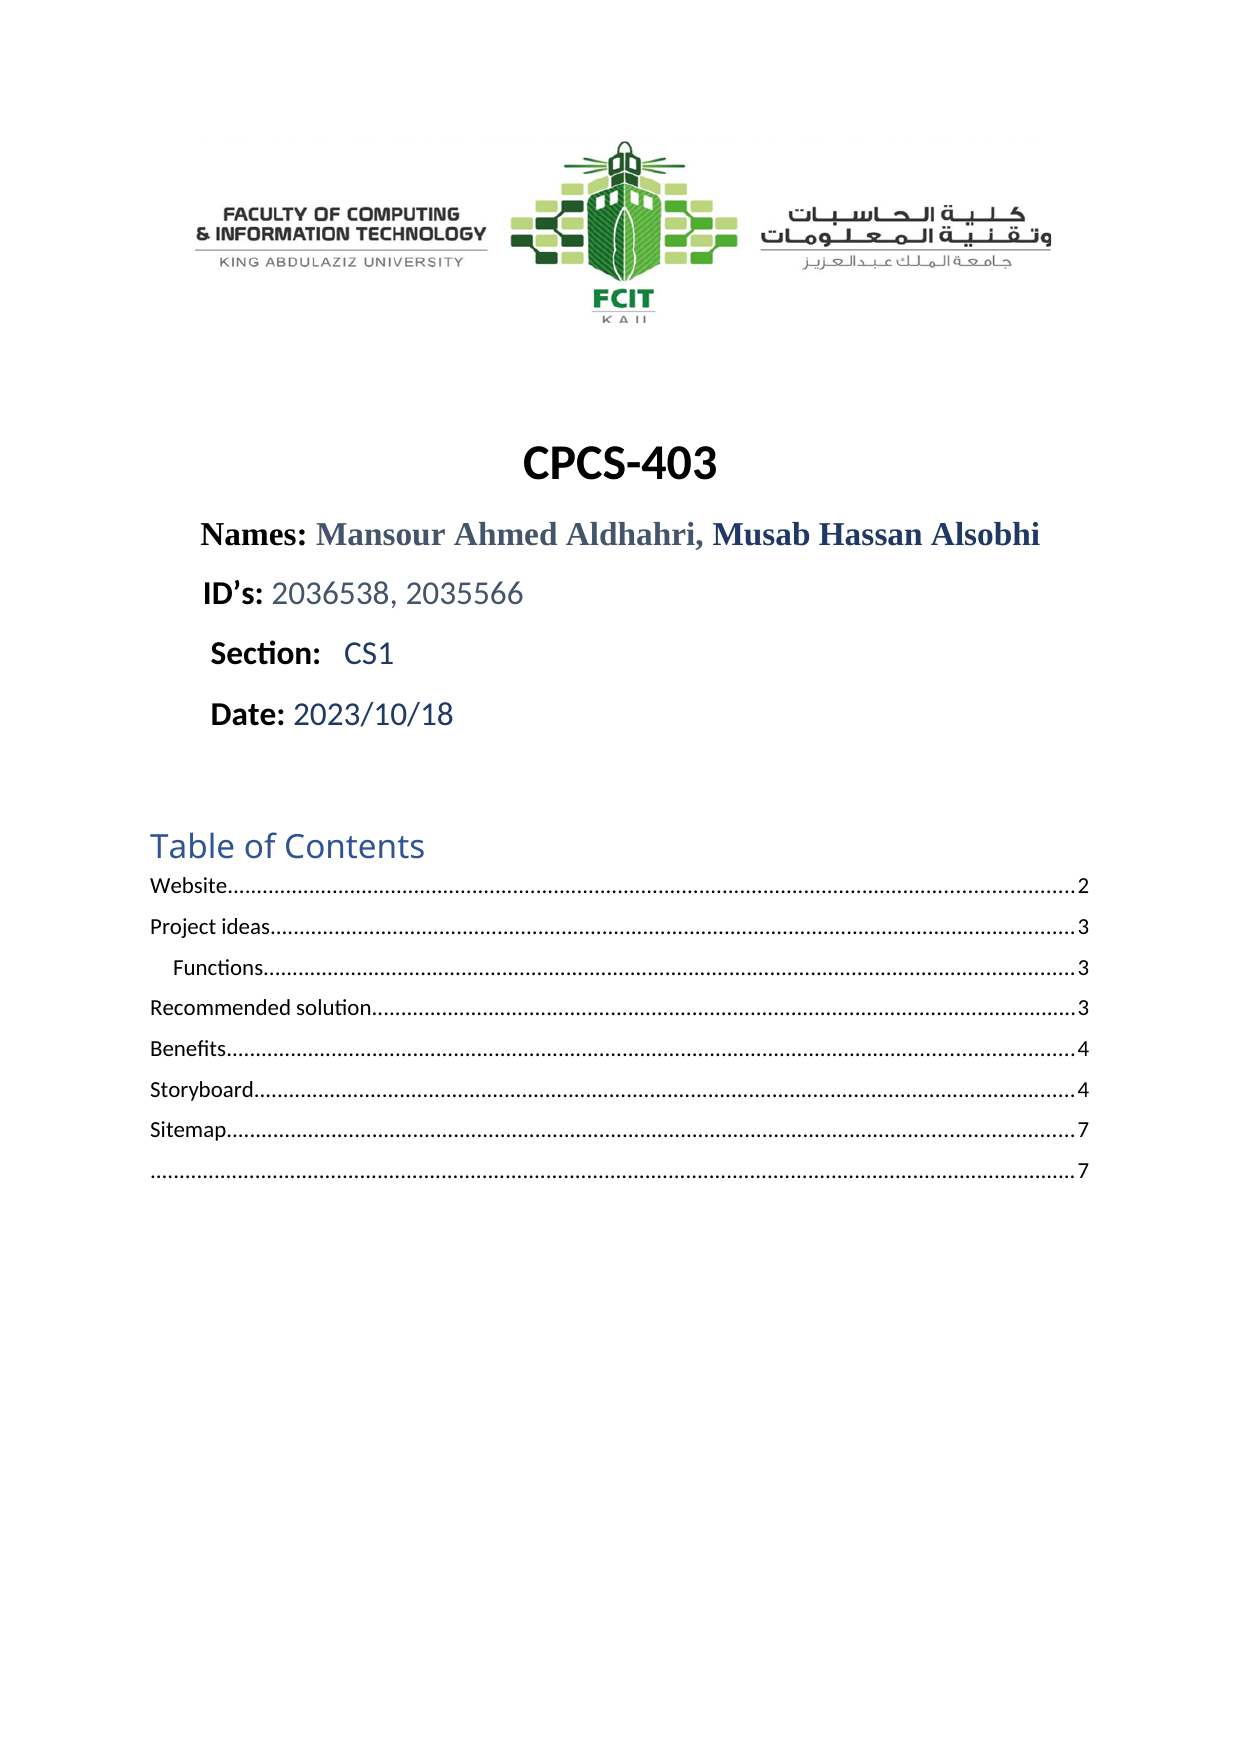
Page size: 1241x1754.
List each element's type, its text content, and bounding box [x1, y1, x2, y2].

text ID’s: 2036538, 2035566 [150, 572, 1090, 612]
text Section: CS1 [150, 632, 1090, 673]
text CPCS-403 [150, 431, 1090, 492]
picture [195, 136, 1052, 323]
text Date: 2023/10/18 [150, 693, 1090, 734]
text Names: Mansour Ahmed Aldhahri, Musab Hassan Alsobhi [150, 514, 1090, 552]
